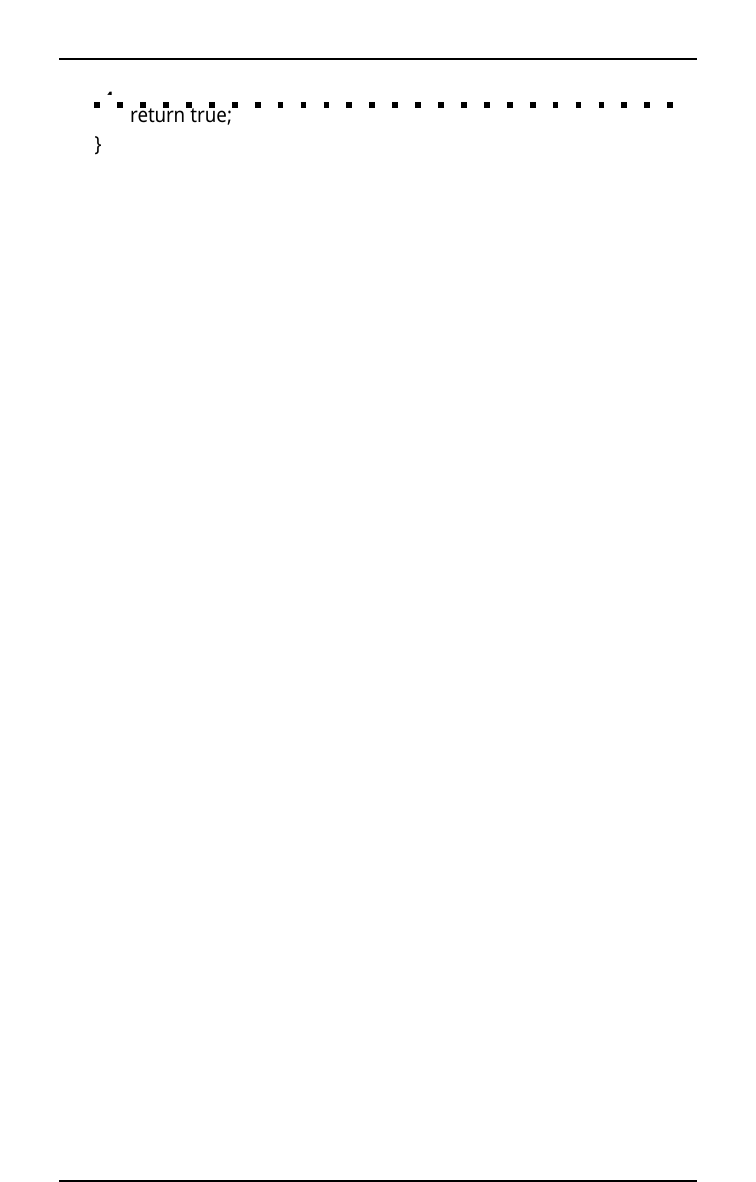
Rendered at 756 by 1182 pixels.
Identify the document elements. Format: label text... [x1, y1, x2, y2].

text } [94, 129, 687, 157]
text return true; [130, 106, 687, 127]
